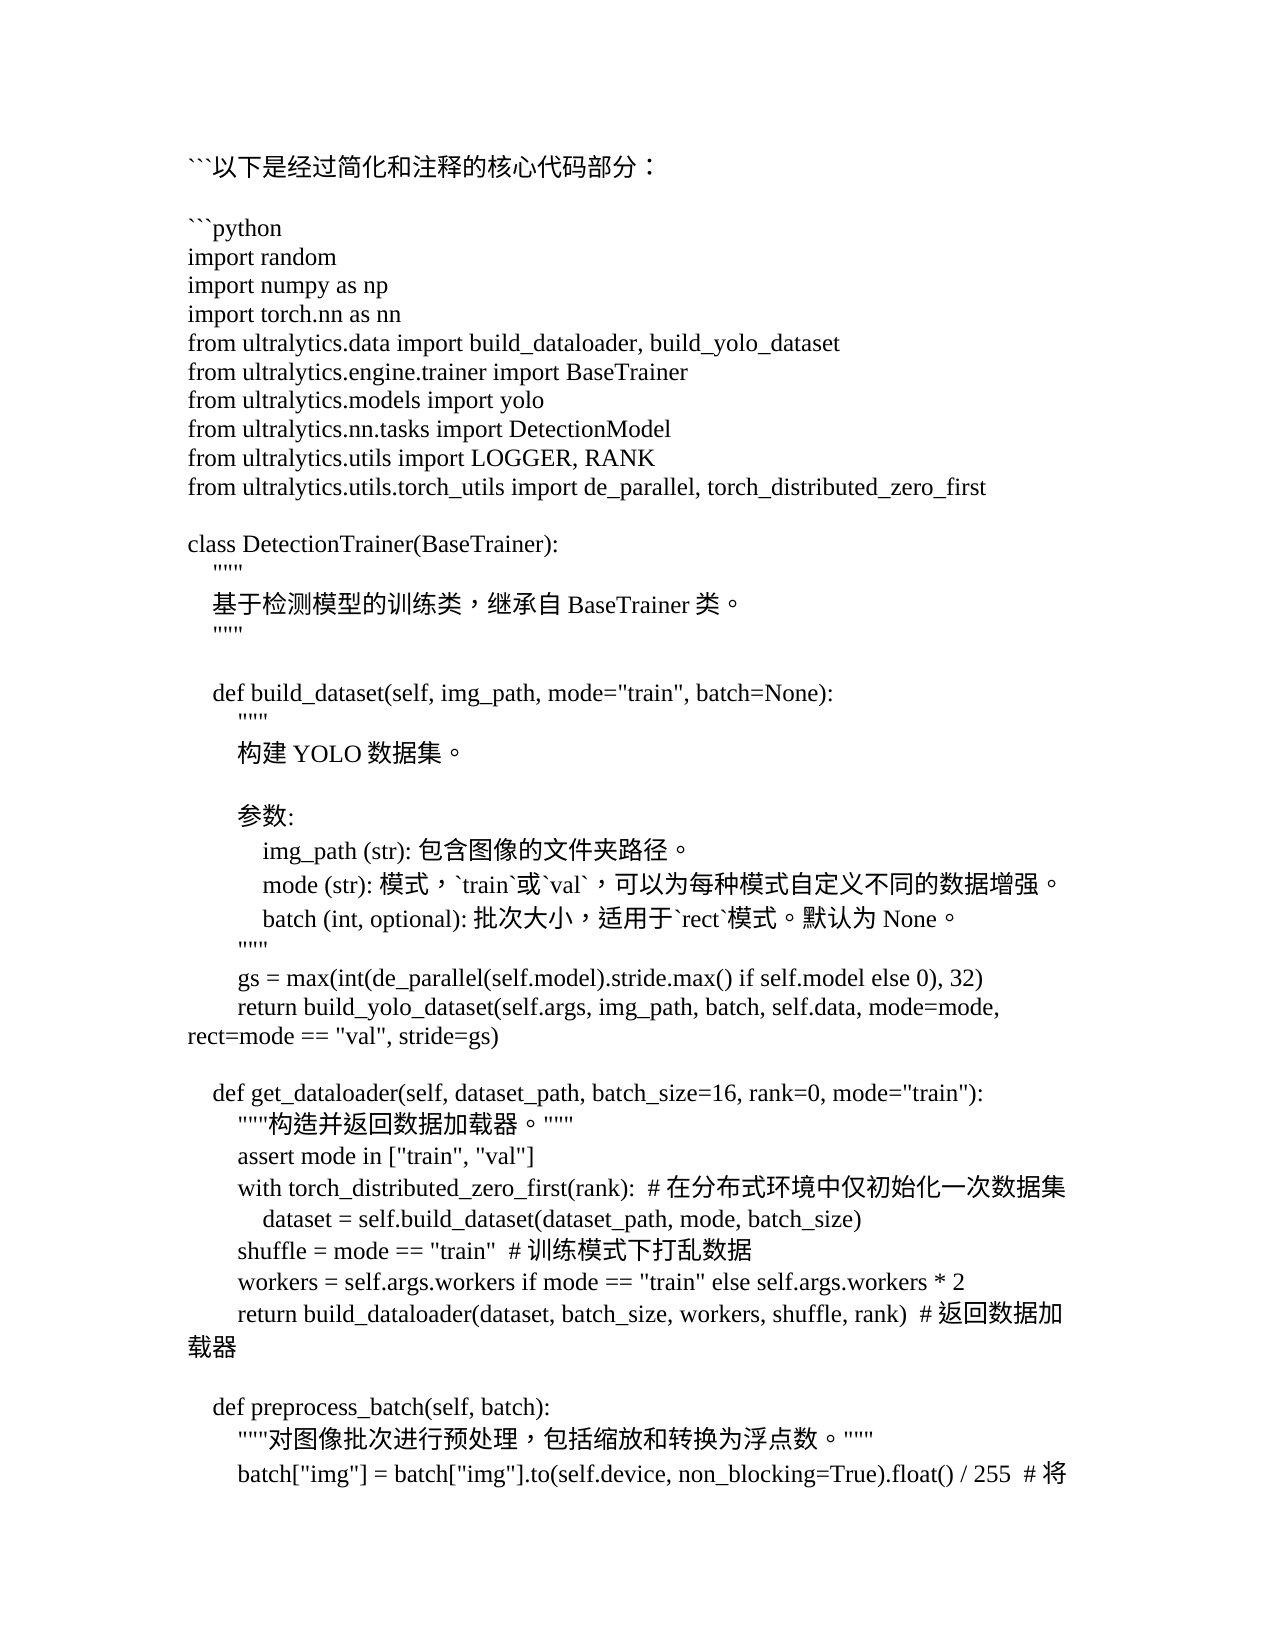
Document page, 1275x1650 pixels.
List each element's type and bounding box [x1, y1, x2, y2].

text [187, 150, 1087, 1489]
